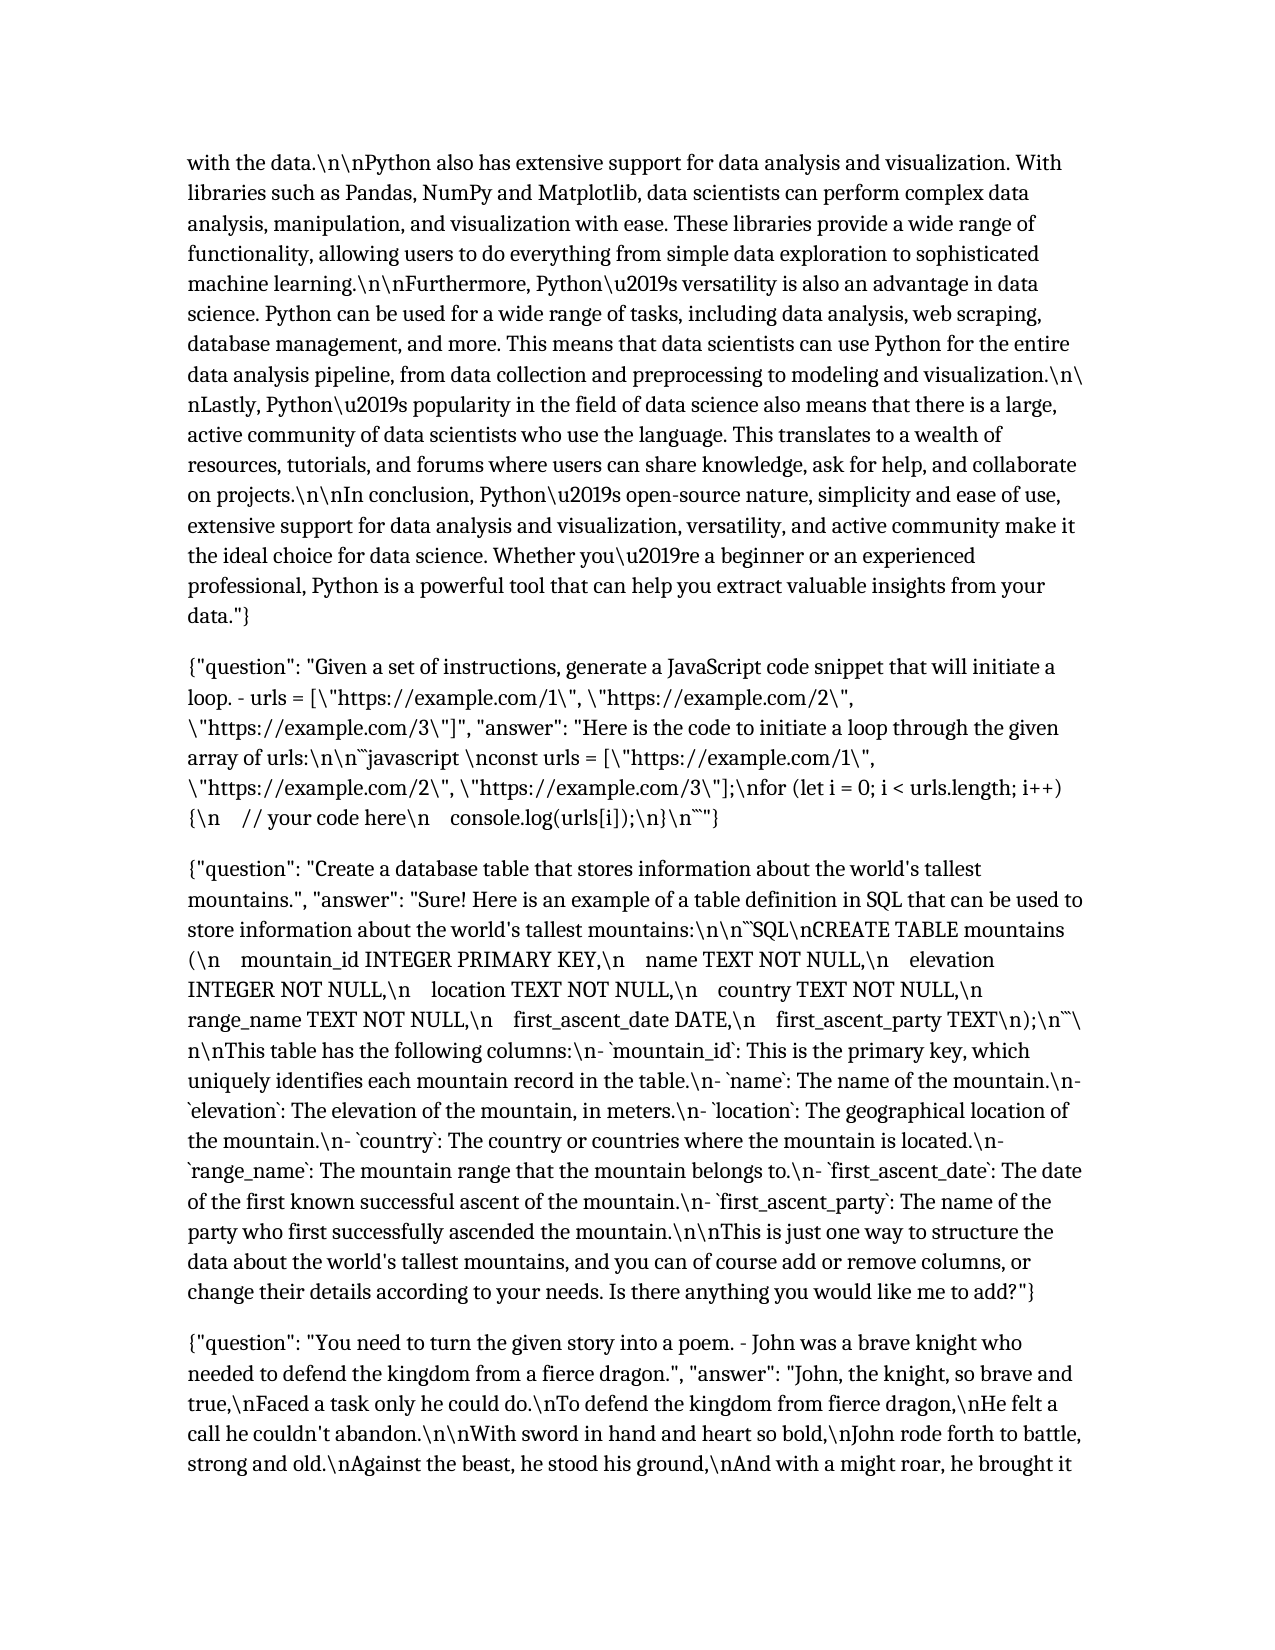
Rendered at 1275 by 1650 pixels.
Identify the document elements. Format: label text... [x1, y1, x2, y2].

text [187, 150, 1087, 629]
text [187, 1330, 1087, 1477]
text {"question": "Create a database table that stores information about the world's tallest mountains.", "answer": "Sure! Here is an example of a table definition in SQL that can be used to store information about the world's tallest mountains:\n\n```SQL\nCREATE TABLE mountains (\n mountain_id INTEGER PRIMARY KEY,\n name TEXT NOT NULL,\n elevation INTEGER NOT NULL,\n location TEXT NOT NULL,\n country TEXT NOT NULL,\n range_name TEXT NOT NULL,\n first_ascent_date DATE,\n first_ascent_party TEXT\n);\n```\n\nThis table has the following columns:\n- `mountain_id`: This is the primary key, which uniquely identifies each mountain record in the table.\n- `name`: The name of the mountain.\n- `elevation`: The elevation of the mountain, in meters.\n- `location`: The geographical location of the mountain.\n- `country`: The country or countries where the mountain is located.\n- `range_name`: The mountain range that the mountain belongs to.\n- `first_ascent_date`: The date of the first known successful ascent of the mountain.\n- `first_ascent_party`: The name of the party who first successfully ascended the mountain.\n\nThis is just one way to structure the data about the world's tallest mountains, and you can of course add or remove columns, or change their details according to your needs. Is there anything you would like me to add?"} [187, 856, 1087, 1306]
text {"question": "Given a set of instructions, generate a JavaScript code snippet that will initiate a loop. - urls = [\"https://example.com/1\", \"https://example.com/2\", \"https://example.com/3\"]", "answer": "Here is the code to initiate a loop through the given array of urls:\n\n```javascript \nconst urls = [\"https://example.com/1\", \"https://example.com/2\", \"https://example.com/3\"];\nfor (let i = 0; i < urls.length; i++) {\n // your code here\n console.log(urls[i]);\n}\n```"} [187, 654, 1087, 832]
